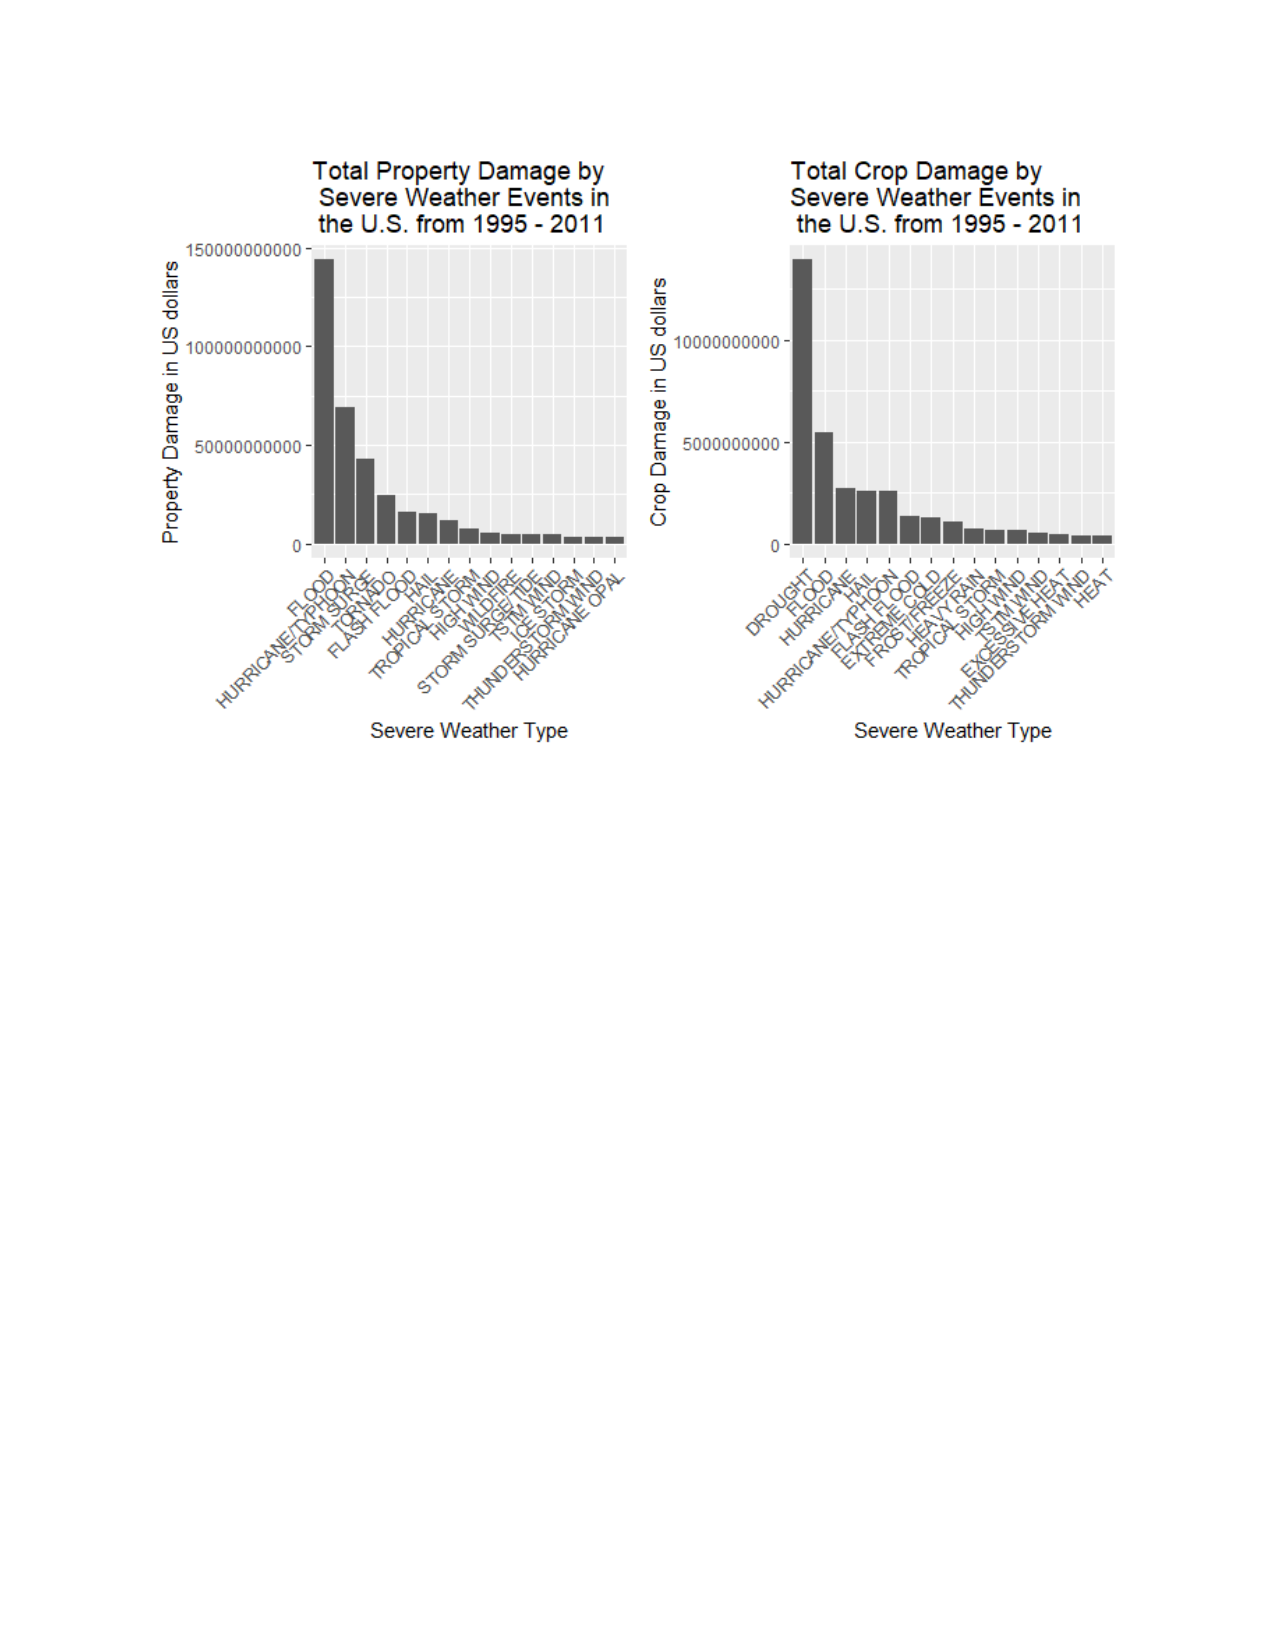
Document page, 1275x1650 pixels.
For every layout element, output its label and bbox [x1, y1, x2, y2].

picture [150, 150, 1125, 752]
